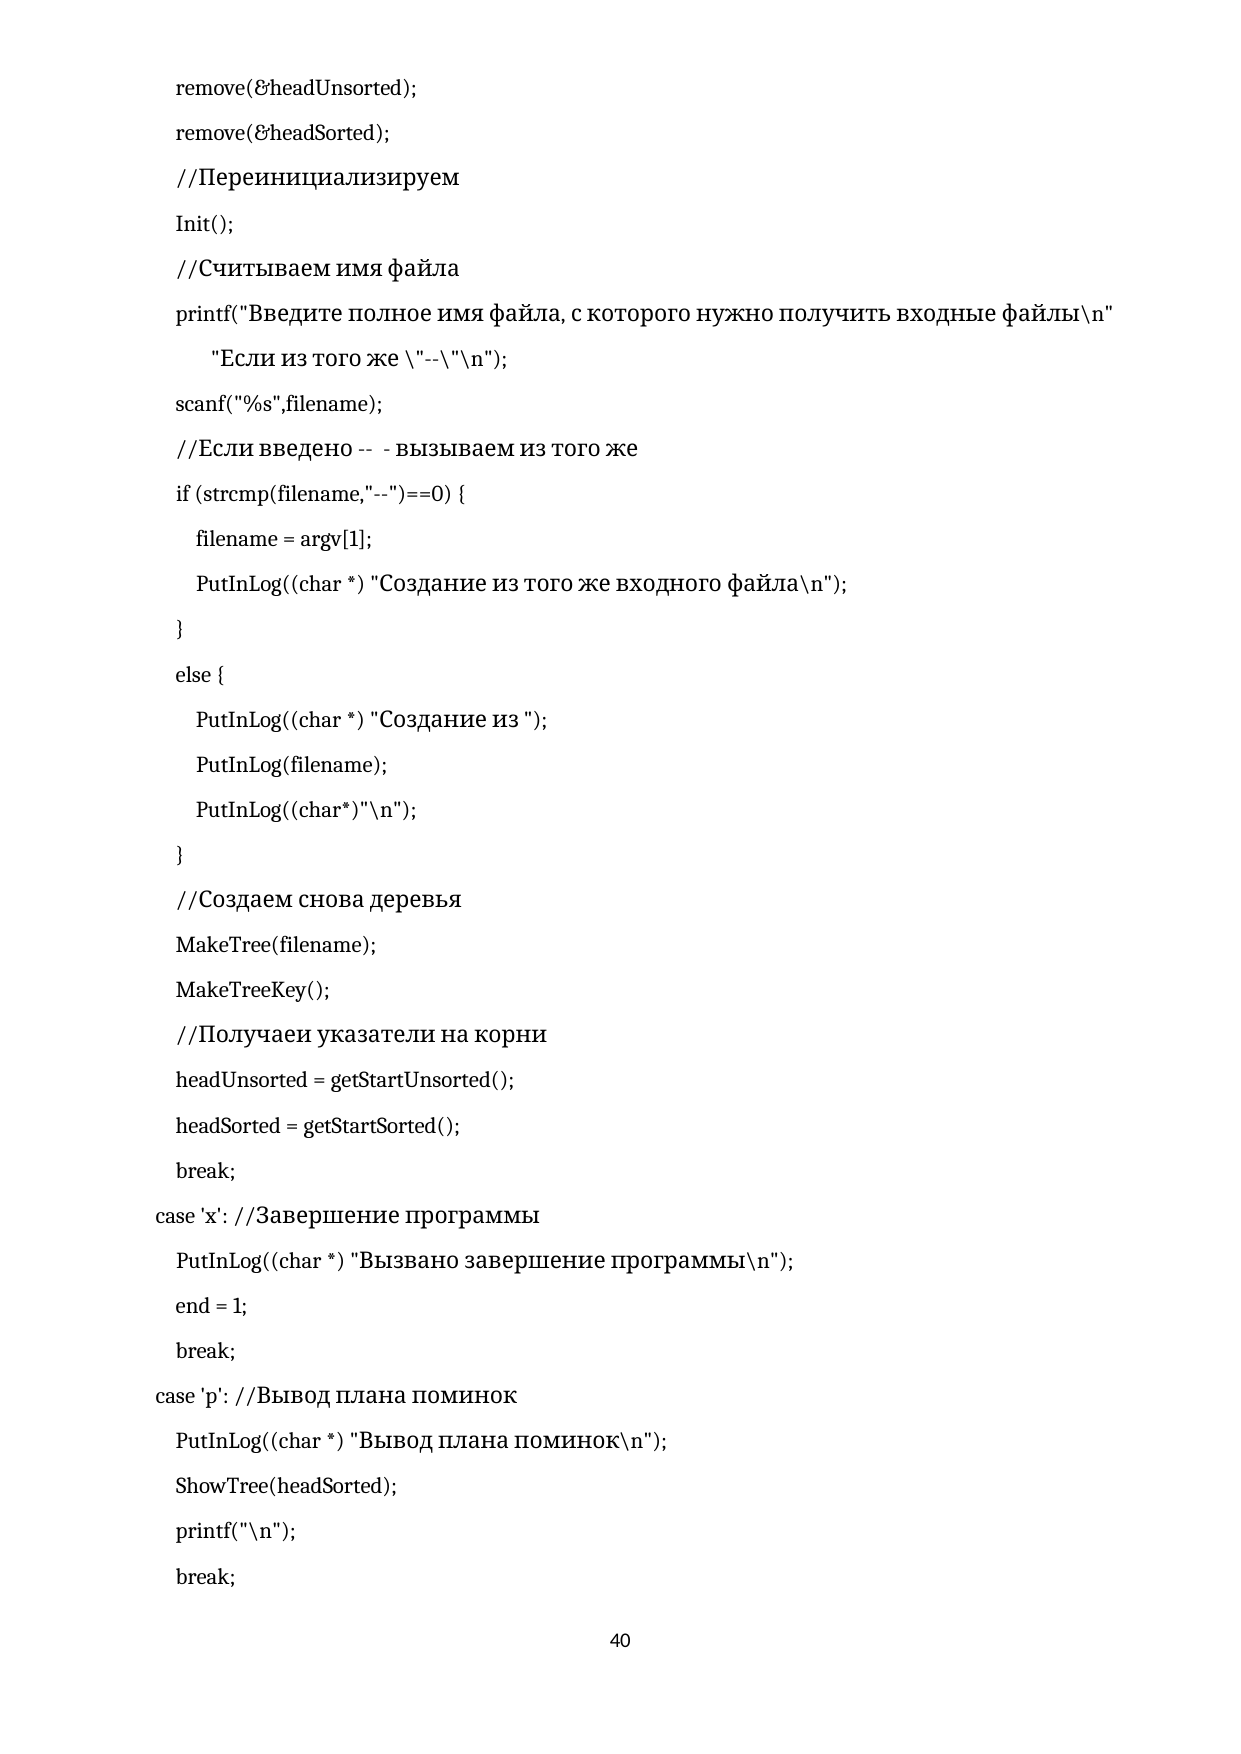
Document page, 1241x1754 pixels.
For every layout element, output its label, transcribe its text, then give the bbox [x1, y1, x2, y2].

text //Переинициализируем [75, 165, 1165, 192]
text //Если введено -- - вызываем из того же [75, 436, 1165, 462]
text if (strcmp(filename,"--")==0) { [75, 481, 1165, 507]
text else { [75, 661, 1165, 688]
text scanf("%s",filename); [75, 391, 1165, 417]
text MakeTreeKey(); [75, 977, 1165, 1003]
text //Создаем снова деревья [75, 887, 1165, 913]
text printf("Введите полное имя файла, с которого нужно получить входные файлы\n" [75, 301, 1165, 327]
text ShowTree(headSorted); [75, 1473, 1165, 1499]
text "Если из того же \"--\"\n"); [75, 346, 1165, 372]
text //Получаеи указатели на корни [75, 1022, 1165, 1048]
text headUnsorted = getStartUnsorted(); [75, 1067, 1165, 1094]
text remove(&headSorted); [75, 120, 1165, 146]
text remove(&headUnsorted); [75, 75, 1165, 101]
text Init(); [75, 210, 1165, 237]
text PutInLog((char *) "Создание из "); [75, 706, 1165, 733]
text MakeTree(filename); [75, 932, 1165, 958]
text filename = argv[1]; [75, 526, 1165, 552]
text case 'p': //Вывод плана поминок [75, 1383, 1165, 1409]
text //Считываем имя файла [75, 255, 1165, 282]
text PutInLog(filename); [75, 752, 1165, 778]
text PutInLog((char *) "Создание из того же входного файла\n"); [75, 571, 1165, 597]
text } [75, 842, 1165, 868]
text headSorted = getStartSorted(); [75, 1112, 1165, 1139]
text PutInLog((char*)"\n"); [75, 797, 1165, 823]
text PutInLog((char *) "Вызвано завершение программы\n"); [75, 1248, 1165, 1274]
text } [75, 616, 1165, 643]
text end = 1; [75, 1293, 1165, 1319]
text printf("\n"); [75, 1518, 1165, 1545]
text PutInLog((char *) "Вывод плана поминок\n"); [75, 1428, 1165, 1454]
text break; [75, 1338, 1165, 1364]
text break; [75, 1563, 1165, 1590]
text case 'x': //Завершение программы [75, 1203, 1165, 1229]
text break; [75, 1157, 1165, 1184]
